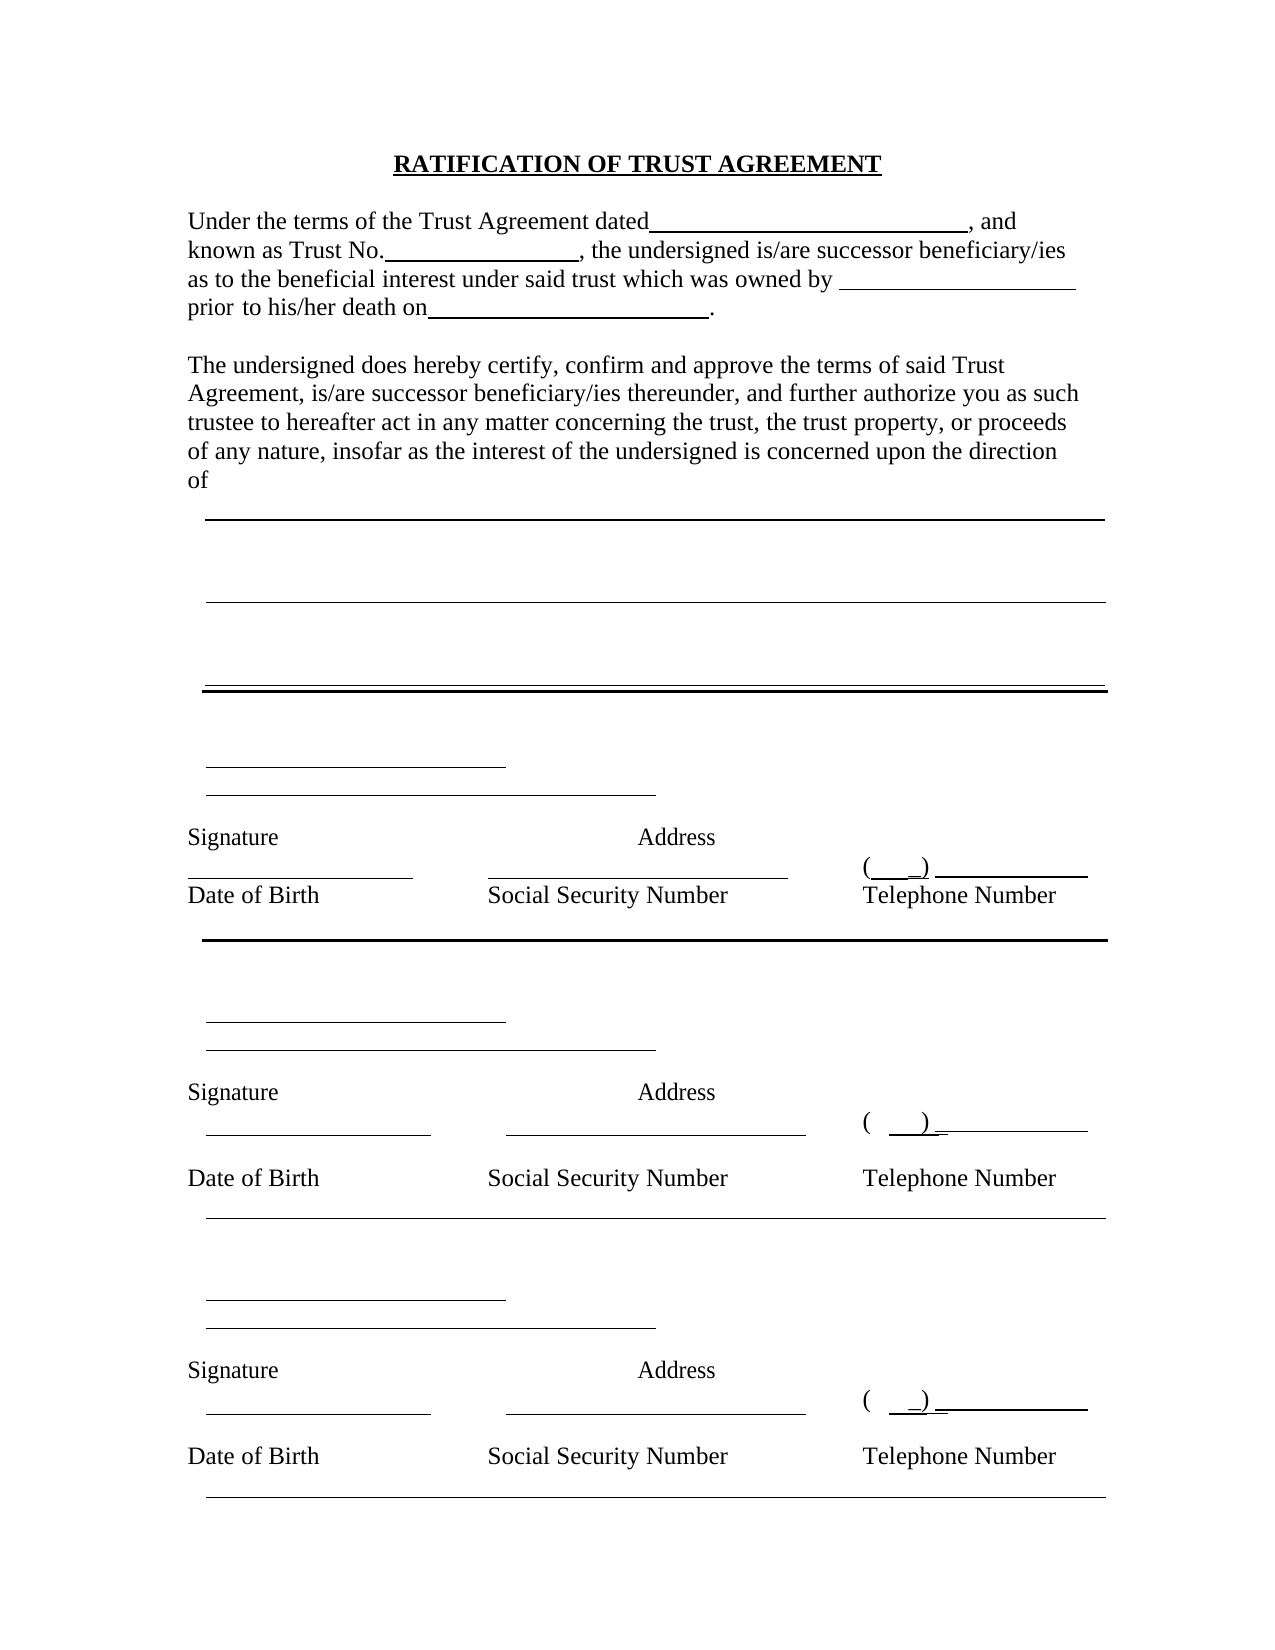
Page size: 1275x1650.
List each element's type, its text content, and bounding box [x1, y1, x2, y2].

text Signature Address [187, 824, 719, 851]
text ( ) [862, 1106, 1104, 1135]
text ( _) [862, 1384, 1104, 1413]
text Signature Address [187, 1078, 719, 1106]
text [187, 1163, 1104, 1191]
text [187, 1441, 1104, 1470]
text Date of Birth Social Security Number Telephone Number [187, 880, 1104, 909]
text Under the terms of the Trust Agreement dated , and known as Trust No. , the undersigned is/are successor beneficiary/ies as to the beneficial interest under said trust which was owned by prior to his/her death on . [187, 207, 1076, 321]
text RATIFICATION OF TRUST AGREEMENT [393, 149, 1104, 178]
text ( _) [862, 851, 1104, 880]
text The undersigned does hereby certify, confirm and approve the terms of said Trust Agreement, is/are successor beneficiary/ies thereunder, and further authorize you as such trustee to hereafter act in any matter concerning the trust, the trust property, or proceeds of any nature, insofar as the interest of the undersigned is concerned upon the direction of [187, 350, 1082, 493]
text Signature Address [187, 1357, 719, 1384]
